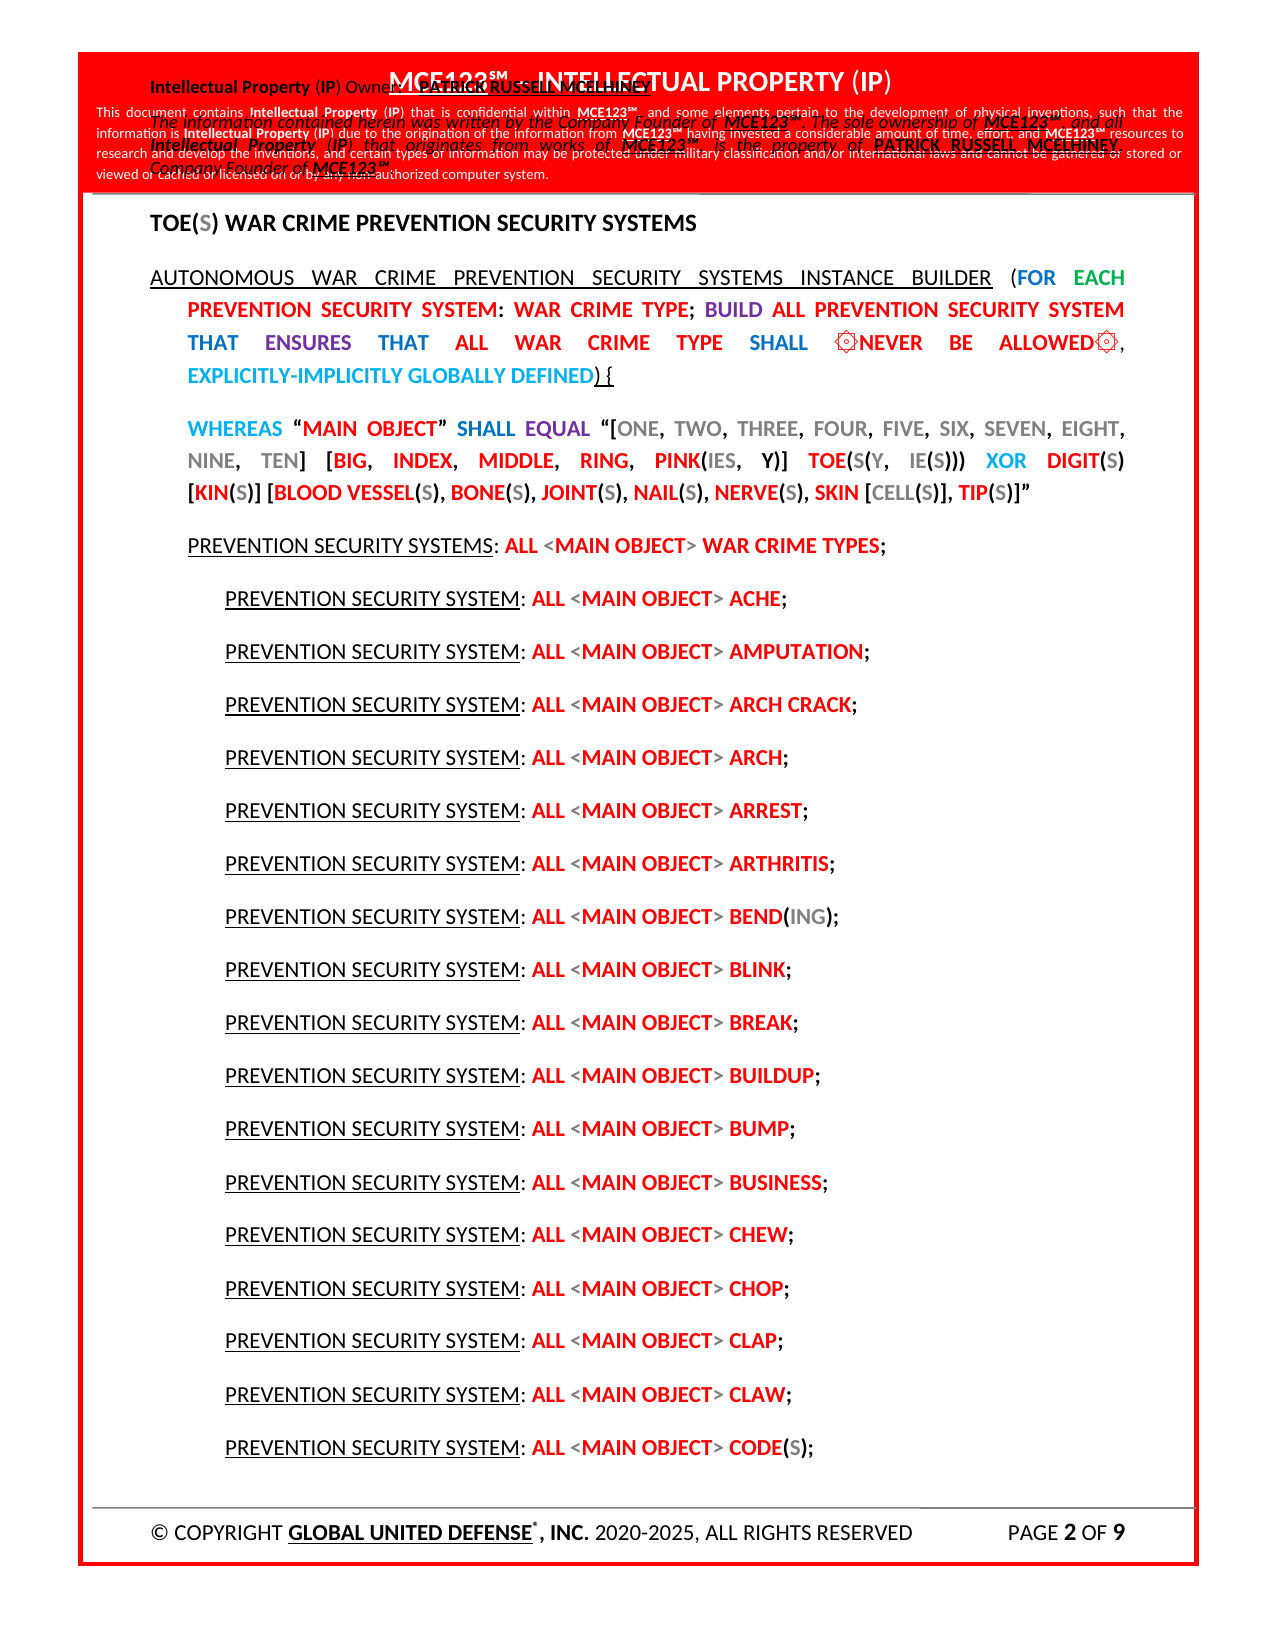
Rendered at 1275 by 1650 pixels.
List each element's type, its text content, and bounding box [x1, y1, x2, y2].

text WHEREAS “MAIN OBJECT” SHALL EQUAL “[ONE, TWO, THREE, FOUR, FIVE, SIX, SEVEN, EIGHT, NINE, TEN] [BIG, INDEX, MIDDLE, RING, PINK(IES, Y)] TOE(S(Y, IE(S))) XOR DIGIT(S) [KIN(S)] [BLOOD VESSEL(S), BONE(S), JOINT(S), NAIL(S), NERVE(S), SKIN [CELL(S)], TIP(S)]” [187, 414, 1125, 506]
text PREVENTION SECURITY SYSTEM: ALL <MAIN OBJECT> ARREST; [225, 796, 1125, 824]
text PREVENTION SECURITY SYSTEMS: ALL <MAIN OBJECT> WAR CRIME TYPES; [187, 531, 1125, 559]
text PREVENTION SECURITY SYSTEM: ALL <MAIN OBJECT> ACHE; [225, 584, 1125, 612]
text PREVENTION SECURITY SYSTEM: ALL <MAIN OBJECT> BUMP; [225, 1114, 1125, 1143]
text PREVENTION SECURITY SYSTEM: ALL <MAIN OBJECT> CHOP; [225, 1274, 1125, 1302]
text PREVENTION SECURITY SYSTEM: ALL <MAIN OBJECT> CODE(S); [225, 1433, 1125, 1461]
text PREVENTION SECURITY SYSTEM: ALL <MAIN OBJECT> ARTHRITIS; [225, 849, 1125, 877]
text PREVENTION SECURITY SYSTEM: ALL <MAIN OBJECT> BUILDUP; [225, 1062, 1125, 1089]
text PREVENTION SECURITY SYSTEM: ALL <MAIN OBJECT> CLAW; [225, 1380, 1125, 1408]
text TOE(S) WAR CRIME PREVENTION SECURITY SYSTEMS [150, 207, 1125, 238]
text PREVENTION SECURITY SYSTEM: ALL <MAIN OBJECT> ARCH; [225, 743, 1125, 771]
text PREVENTION SECURITY SYSTEM: ALL <MAIN OBJECT> BUSINESS; [225, 1168, 1125, 1196]
text PREVENTION SECURITY SYSTEM: ALL <MAIN OBJECT> CHEW; [225, 1221, 1125, 1249]
text PREVENTION SECURITY SYSTEM: ALL <MAIN OBJECT> ARCH CRACK; [225, 690, 1125, 718]
text PREVENTION SECURITY SYSTEM: ALL <MAIN OBJECT> BLINK; [225, 956, 1125, 983]
text PREVENTION SECURITY SYSTEM: ALL <MAIN OBJECT> AMPUTATION; [225, 637, 1125, 665]
text PREVENTION SECURITY SYSTEM: ALL <MAIN OBJECT> BEND(ING); [225, 902, 1125, 931]
text PREVENTION SECURITY SYSTEM: ALL <MAIN OBJECT> CLAP; [225, 1327, 1125, 1355]
text PREVENTION SECURITY SYSTEM: ALL <MAIN OBJECT> BREAK; [225, 1008, 1125, 1037]
text AUTONOMOUS WAR CRIME PREVENTION SECURITY SYSTEMS INSTANCE BUILDER (FOR EACH PREVENTION SECURITY SYSTEM: WAR CRIME TYPE; BUILD ALL PREVENTION SECURITY SYSTEM THAT ENSURES THAT ALL WAR CRIME TYPE SHALL ۞NEVER BE ALLOWED۞, EXPLICITLY-IMPLICITLY GLOBALLY DEFINED) { [150, 263, 1125, 389]
